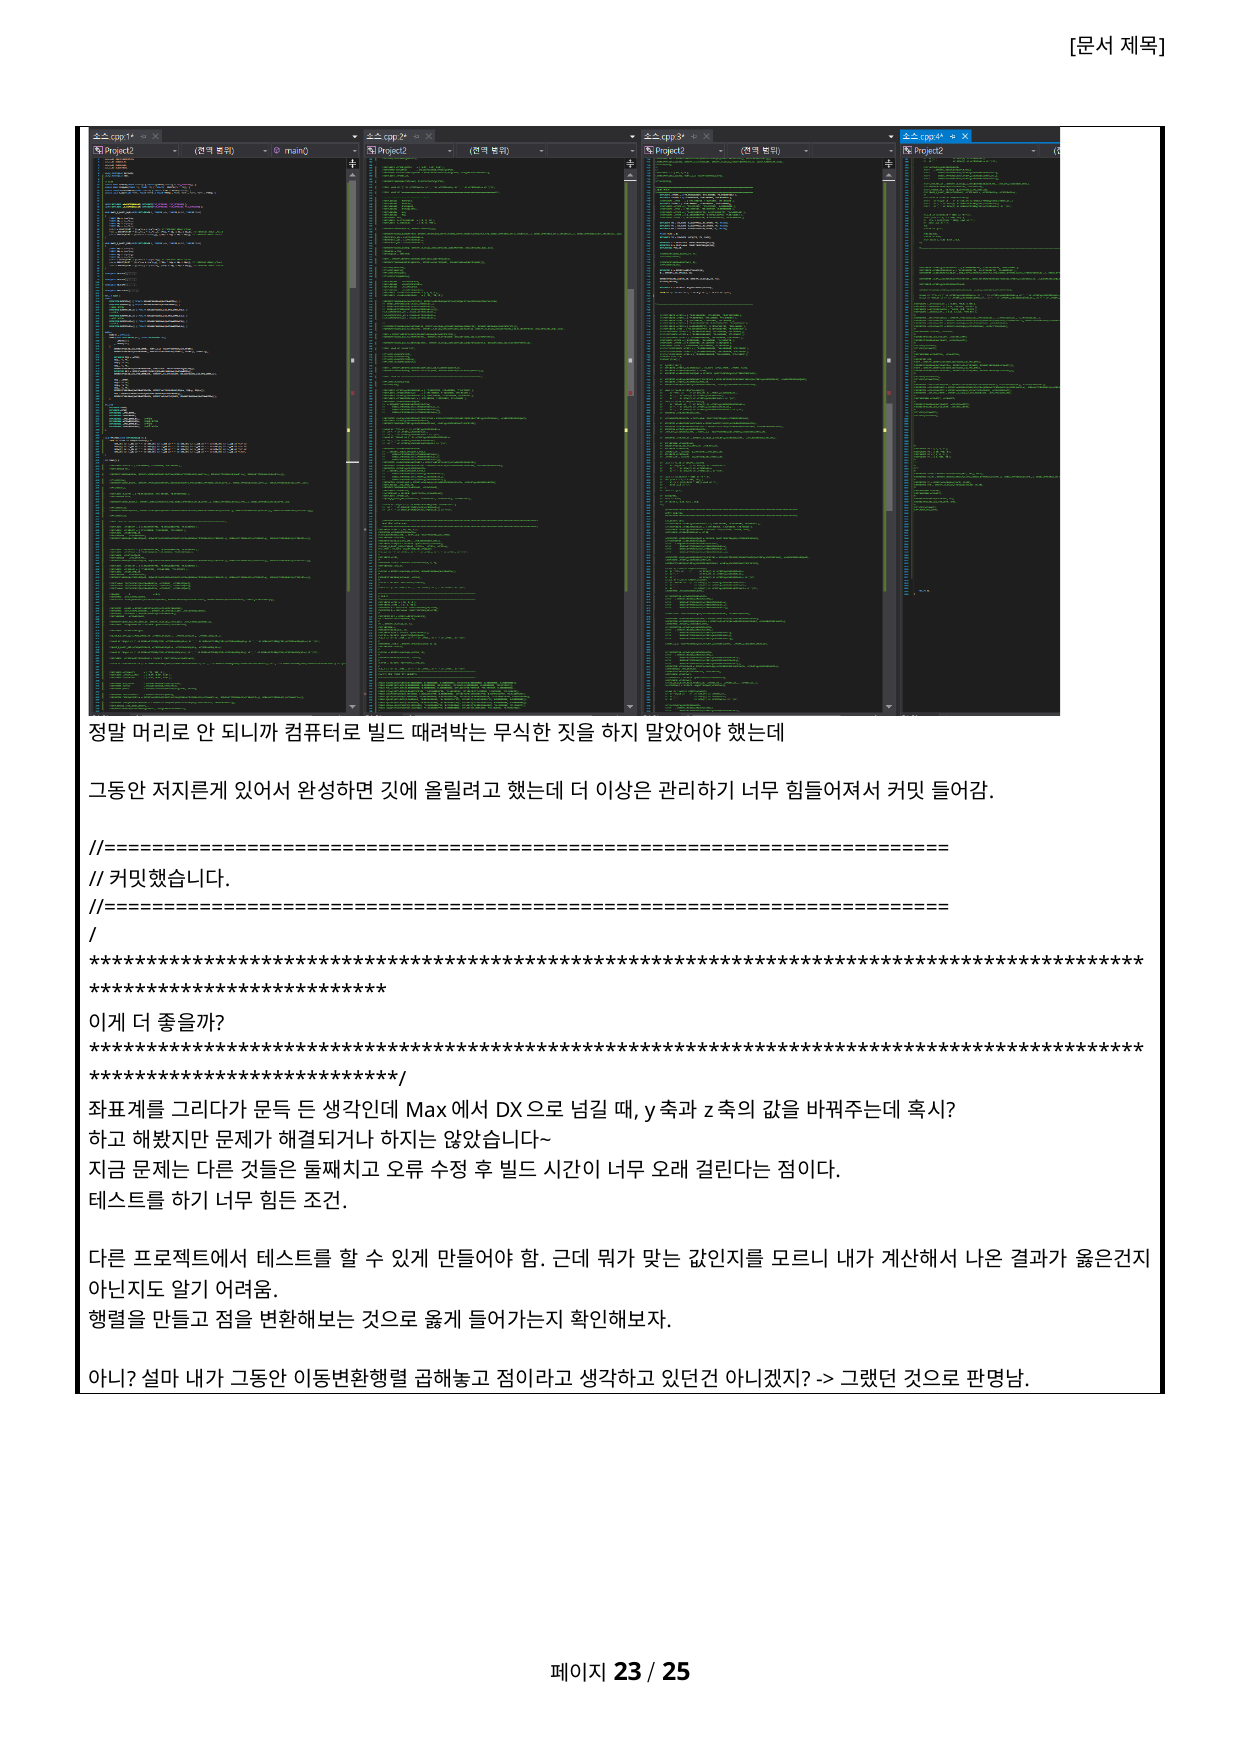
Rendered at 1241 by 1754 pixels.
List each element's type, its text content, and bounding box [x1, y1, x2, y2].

picture [88, 126, 1061, 716]
